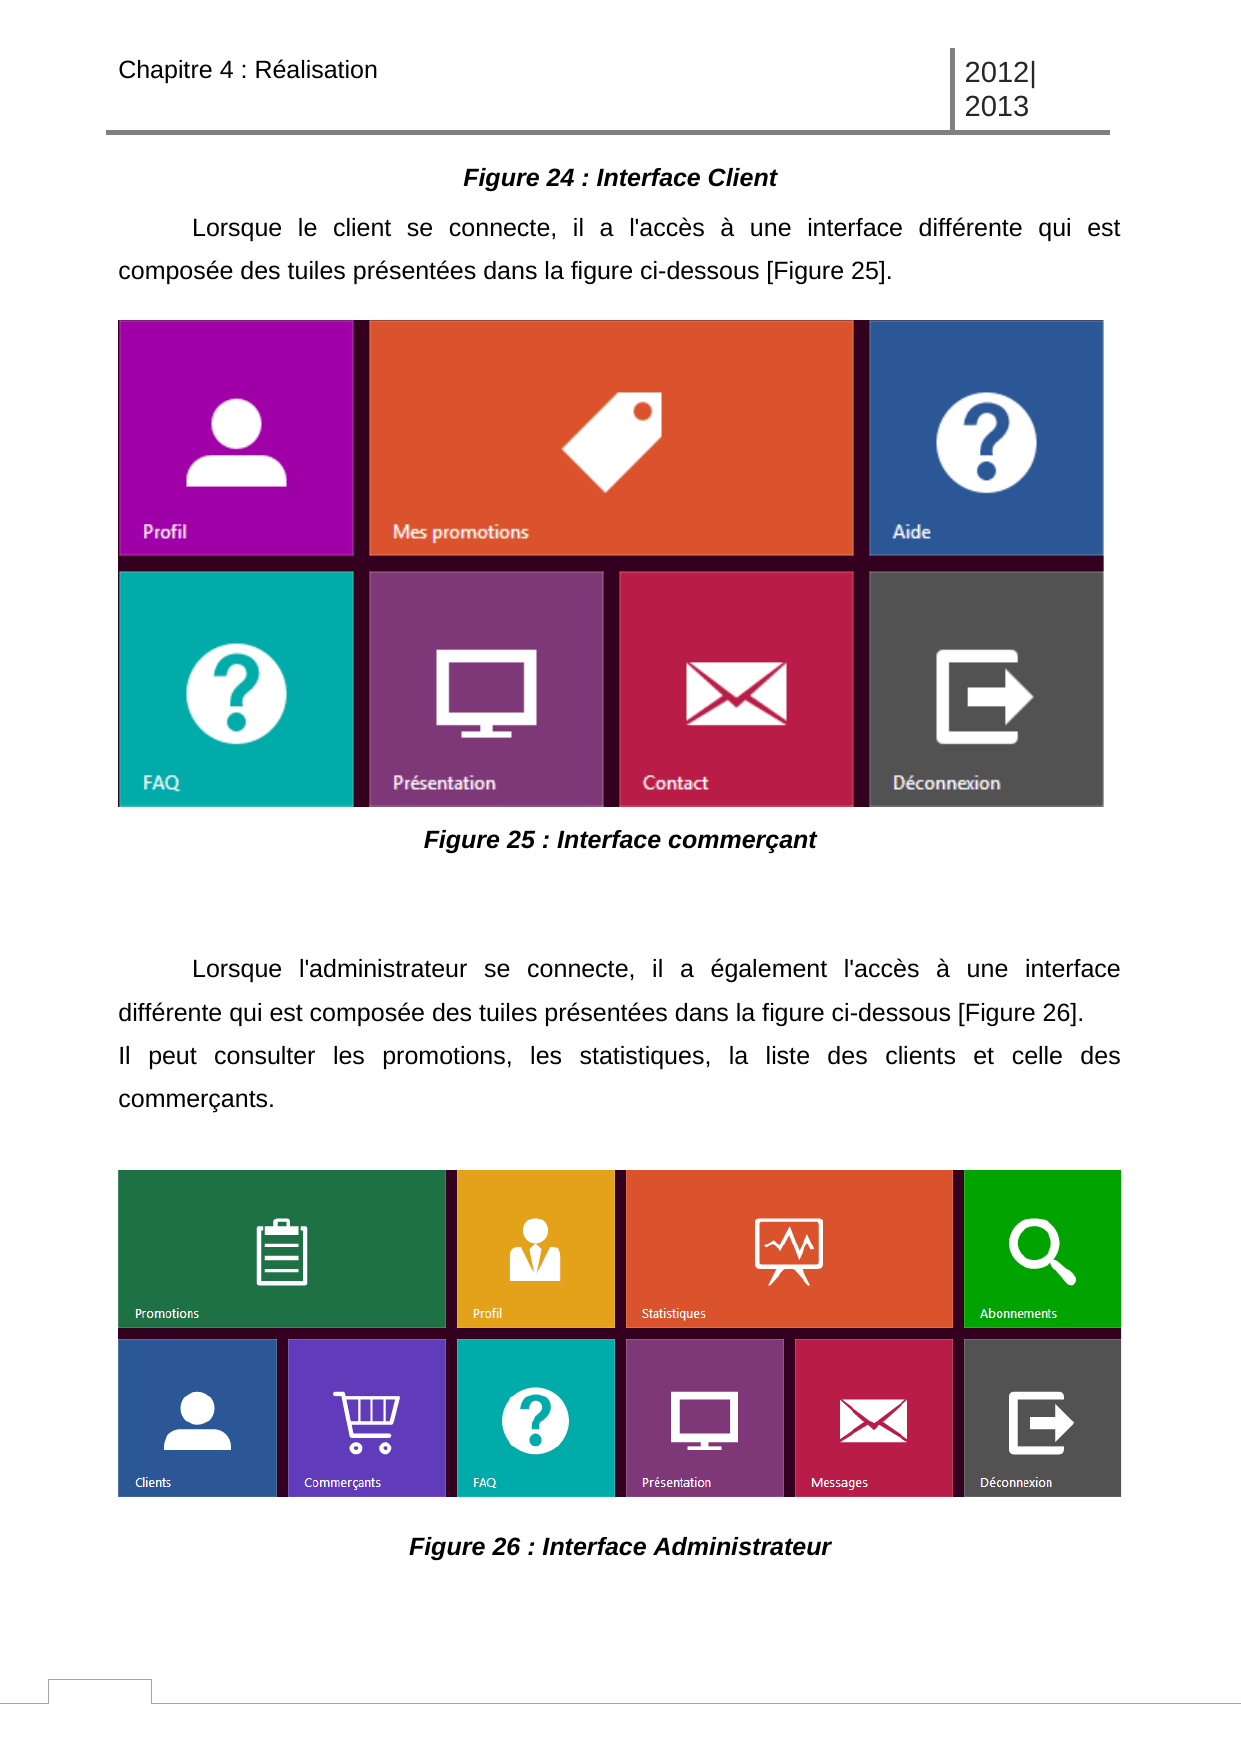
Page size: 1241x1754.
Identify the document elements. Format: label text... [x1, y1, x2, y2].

text Figure 25 : Interface commerçant [118, 826, 1122, 854]
picture [118, 1170, 1122, 1497]
text Figure 26 : Interface Administrateur [118, 1532, 1122, 1561]
list Lorsque le client se connecte, il a l'accès à une interface différente qui est composée des tuiles présentées dans la figure ci-dessous [Figure 25]. [118, 213, 1122, 285]
list Lorsque l'administrateur se connecte, il a également l'accès à une interface différente qui est composée des tuiles présentées dans la figure ci-dessous [Figure 26]. [118, 954, 1122, 1026]
picture [118, 320, 1104, 807]
text Figure 24 : Interface Client [118, 163, 1122, 192]
list Il peut consulter les promotions, les statistiques, la liste des clients et celle des commerçants. [118, 1041, 1122, 1112]
